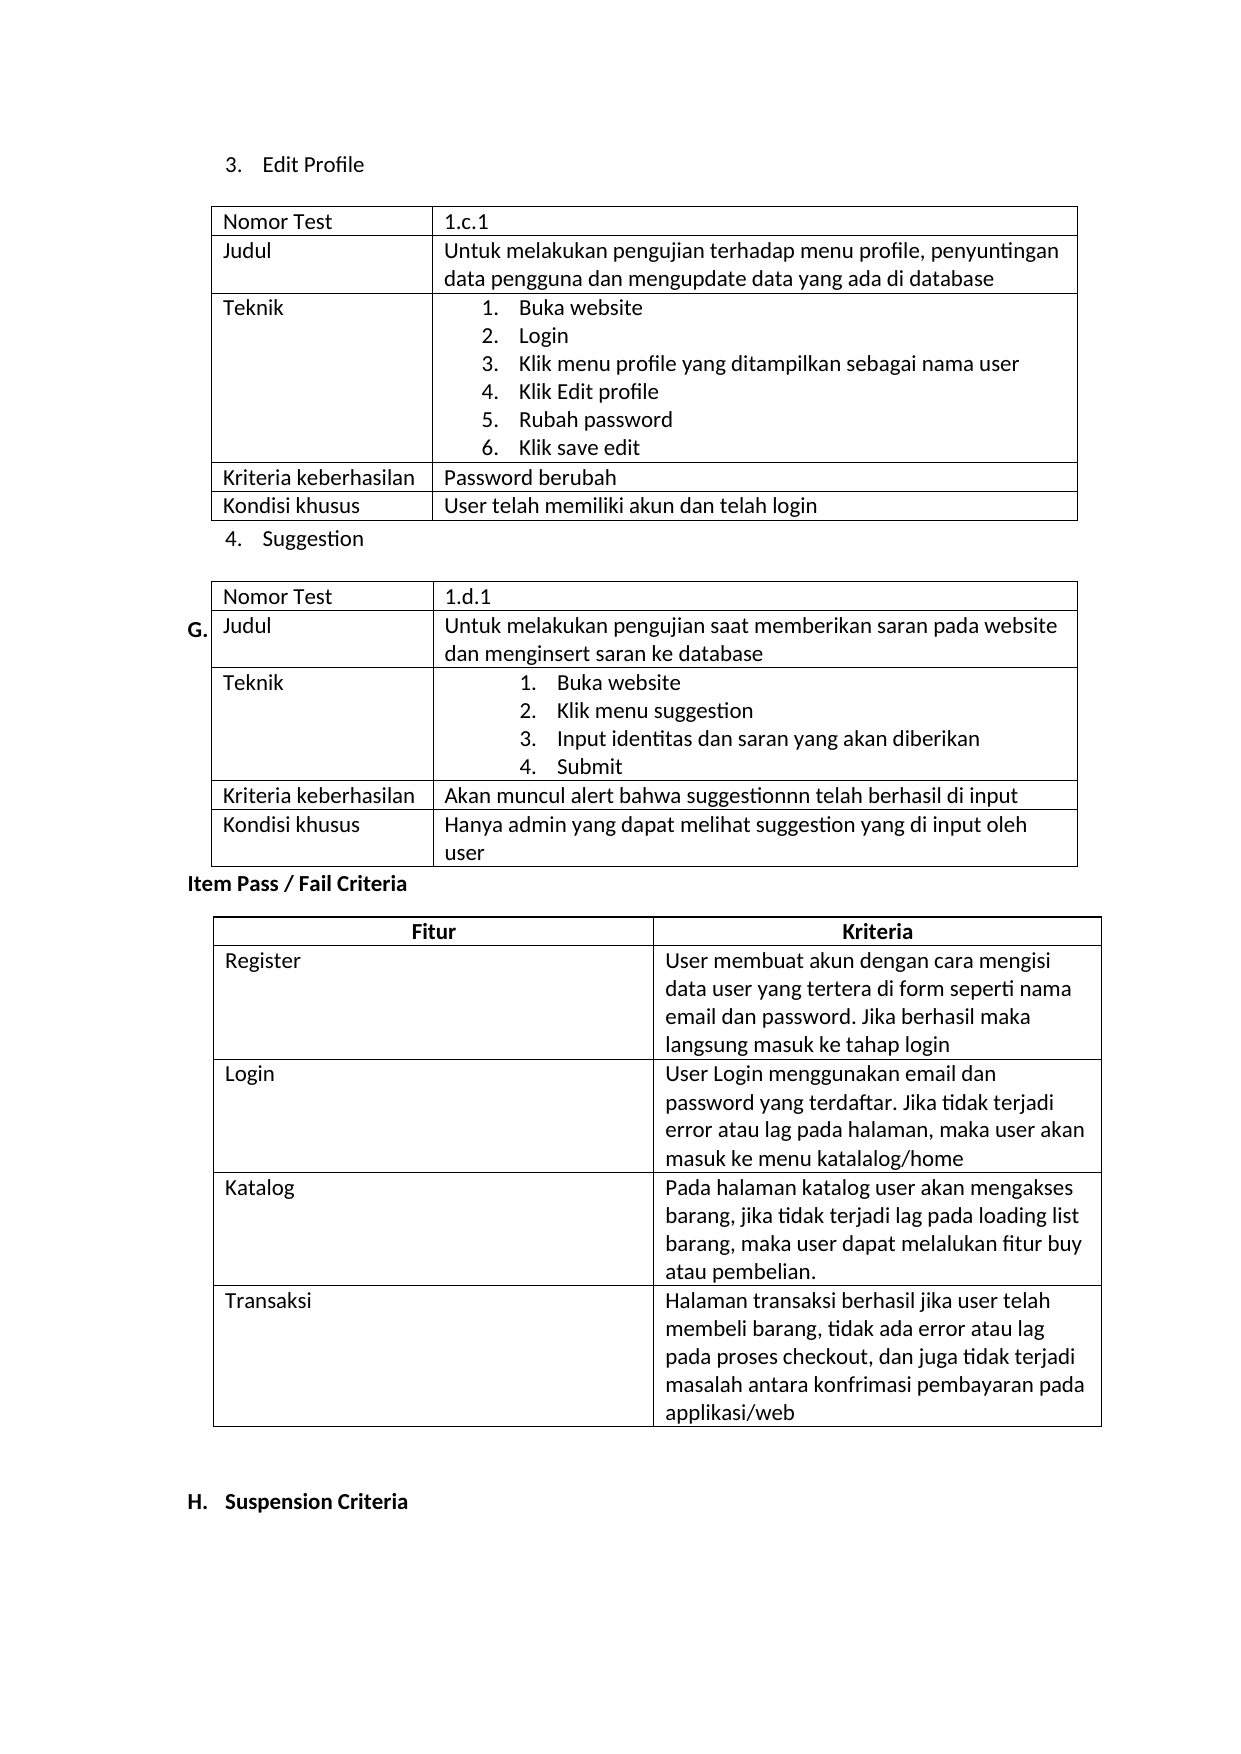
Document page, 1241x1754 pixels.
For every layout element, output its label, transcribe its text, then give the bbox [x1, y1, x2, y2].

table_cell Akan muncul alert bahwa suggestionnn telah berhasil di input [434, 781, 1077, 809]
table_cell Buka website Login Klik menu profile yang ditampilkan sebagai nama user Klik Edit profile Rubah password Klik save edit [433, 294, 1077, 462]
table_header 1.d.1 [434, 582, 1077, 610]
table_cell Untuk melakukan pengujian terhadap menu profile, penyuntingan data pengguna dan mengupdate data yang ada di database [433, 236, 1077, 292]
list Edit Profile [225, 150, 1090, 178]
list Suggestion [225, 210, 1090, 553]
table_cell Untuk melakukan pengujian saat memberikan saran pada website dan menginsert saran ke database [434, 611, 1077, 667]
list Item Pass / Fail Criteria [187, 615, 1090, 897]
table_cell Judul [212, 611, 433, 667]
table_cell Login [214, 1060, 653, 1172]
table_cell Transaksi [214, 1286, 653, 1426]
table_cell Katalog [214, 1173, 653, 1285]
table_cell User membuat akun dengan cara mengisi data user yang tertera di form seperti nama email dan password. Jika berhasil maka langsung masuk ke tahap login [654, 946, 1101, 1058]
table_cell Teknik [212, 668, 433, 780]
table_cell Halaman transaksi berhasil jika user telah membeli barang, tidak ada error atau lag pada proses checkout, dan juga tidak terjadi masalah antara konfrimasi pembayaran pada applikasi/web [654, 1286, 1101, 1426]
table_cell Kriteria keberhasilan [212, 781, 433, 809]
table_cell Teknik [212, 294, 432, 462]
table_header Nomor Test [212, 582, 433, 610]
table_cell Kriteria keberhasilan [212, 463, 432, 491]
table_cell Kondisi khusus [212, 492, 432, 520]
table_cell Register [214, 946, 653, 1058]
table_header Nomor Test [212, 207, 432, 235]
table_header Kriteria [654, 918, 1101, 945]
table_cell Buka website Klik menu suggestion Input identitas dan saran yang akan diberikan Submit [434, 668, 1077, 780]
table_cell Kondisi khusus [212, 810, 433, 866]
table_cell Pada halaman katalog user akan mengakses barang, jika tidak terjadi lag pada loading list barang, maka user dapat melalukan fitur buy atau pembelian. [654, 1173, 1101, 1285]
table_header 1.c.1 [433, 207, 1077, 235]
table_header Fitur [214, 918, 653, 945]
list Suspension Criteria [187, 1487, 1090, 1515]
table_cell Judul [212, 236, 432, 292]
table_cell User telah memiliki akun dan telah login [433, 492, 1077, 520]
table_cell Hanya admin yang dapat melihat suggestion yang di input oleh user [434, 810, 1077, 866]
table_cell Password berubah [433, 463, 1077, 491]
table_cell User Login menggunakan email dan password yang terdaftar. Jika tidak terjadi error atau lag pada halaman, maka user akan masuk ke menu katalalog/home [654, 1060, 1101, 1172]
